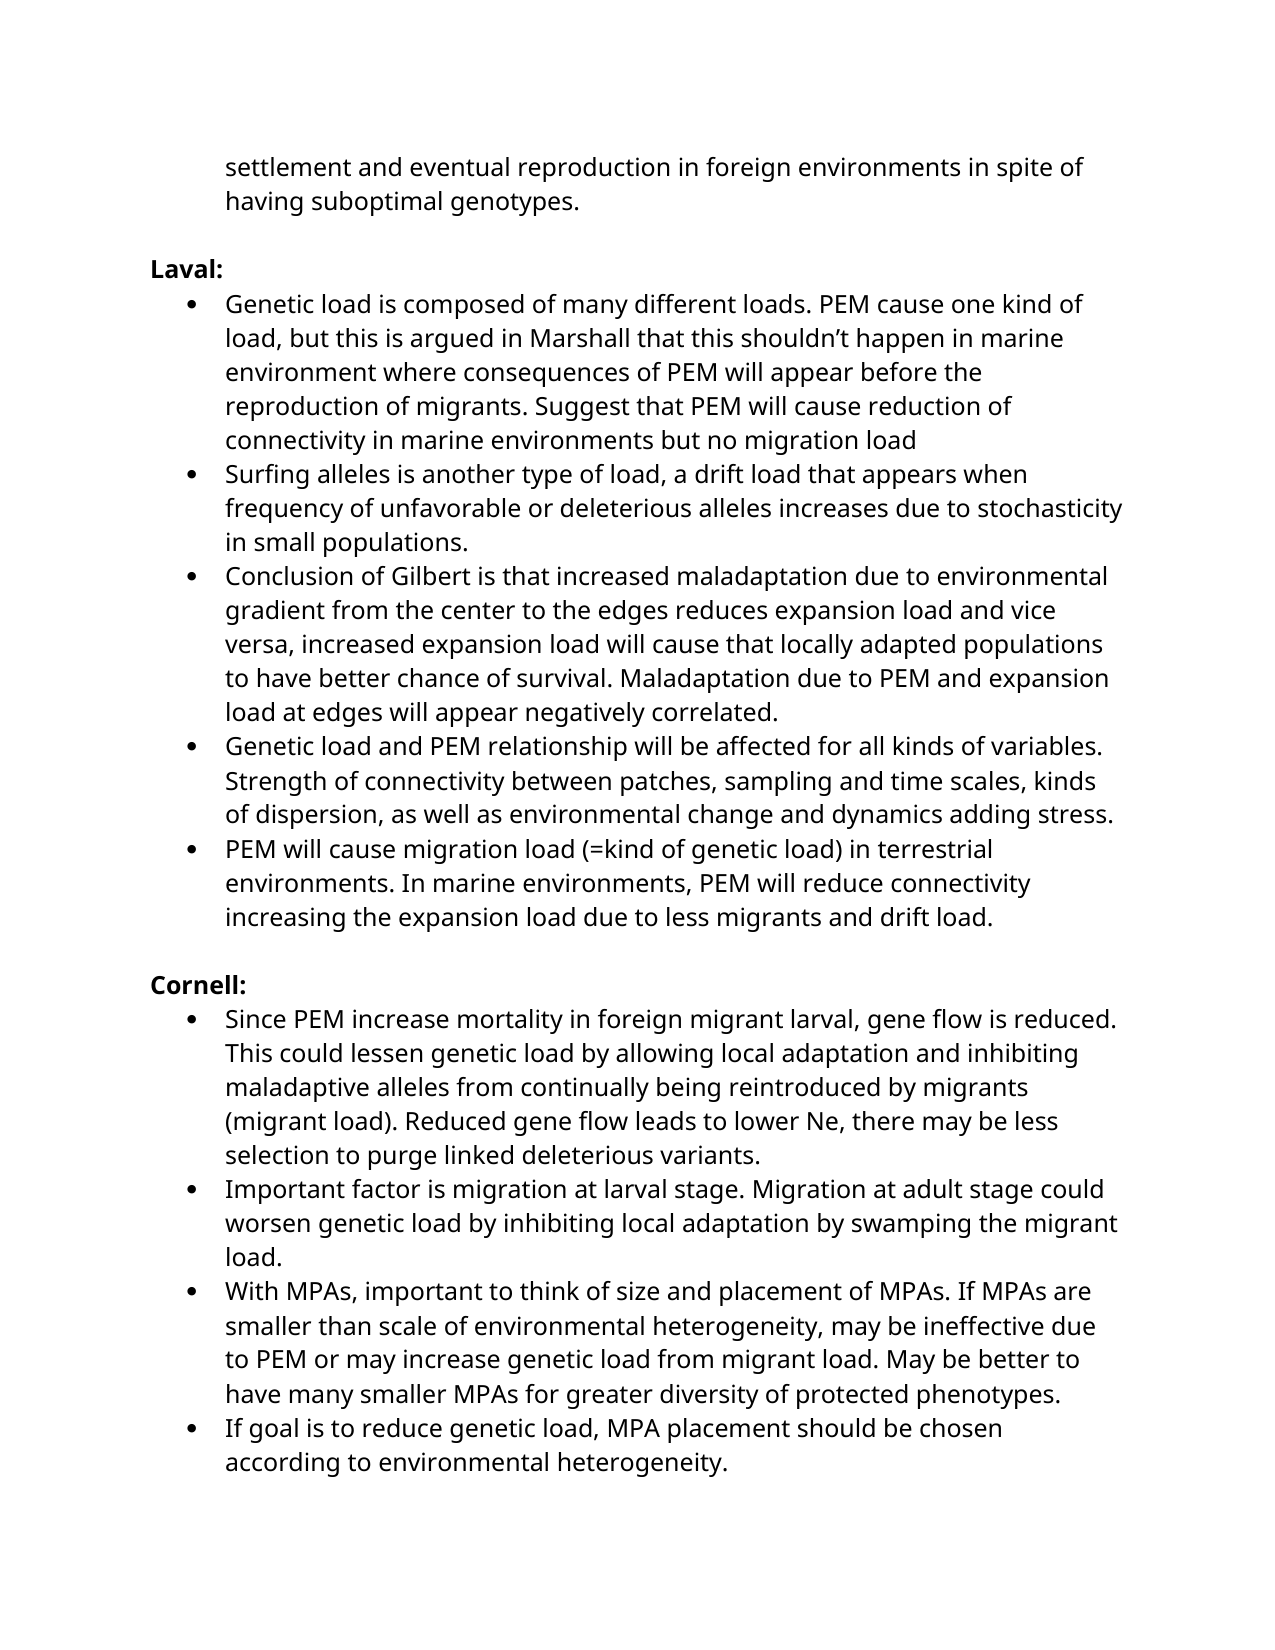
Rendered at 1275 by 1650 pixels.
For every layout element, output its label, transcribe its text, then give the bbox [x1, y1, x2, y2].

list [187, 150, 1125, 218]
list Conclusion of Gilbert is that increased maladaptation due to environmental gradient from the center to the edges reduces expansion load and vice versa, increased expansion load will cause that locally adapted populations to have better chance of survival. Maladaptation due to PEM and expansion load at edges will appear negatively correlated. [187, 559, 1125, 729]
list Genetic load and PEM relationship will be affected for all kinds of variables. Strength of connectivity between patches, sampling and time scales, kinds of dispersion, as well as environmental change and dynamics adding stress. [187, 729, 1125, 831]
list Important factor is migration at larval stage. Migration at adult stage could worsen genetic load by inhibiting local adaptation by swamping the migrant load. [187, 1172, 1125, 1274]
list With MPAs, important to think of size and placement of MPAs. If MPAs are smaller than scale of environmental heterogeneity, may be ineffective due to PEM or may increase genetic load from migrant load. May be better to have many smaller MPAs for greater diversity of protected phenotypes. [187, 1274, 1125, 1410]
list If goal is to reduce genetic load, MPA placement should be chosen according to environmental heterogeneity. [187, 1410, 1125, 1478]
list PEM will cause migration load (=kind of genetic load) in terrestrial environments. In marine environments, PEM will reduce connectivity increasing the expansion load due to less migrants and drift load. [187, 831, 1125, 933]
text Cornell: [150, 967, 1125, 1002]
list Genetic load is composed of many different loads. PEM cause one kind of load, but this is argued in Marshall that this shouldn’t happen in marine environment where consequences of PEM will appear before the reproduction of migrants. Suggest that PEM will cause reduction of connectivity in marine environments but no migration load [187, 286, 1125, 457]
list Surfing alleles is another type of load, a drift load that appears when frequency of unfavorable or deleterious alleles increases due to stochasticity in small populations. [187, 457, 1125, 559]
list Since PEM increase mortality in foreign migrant larval, gene flow is reduced. This could lessen genetic load by allowing local adaptation and inhibiting maladaptive alleles from continually being reintroduced by migrants (migrant load). Reduced gene flow leads to lower Ne, there may be less selection to purge linked deleterious variants. [187, 1002, 1125, 1172]
text Laval: [150, 252, 1125, 286]
